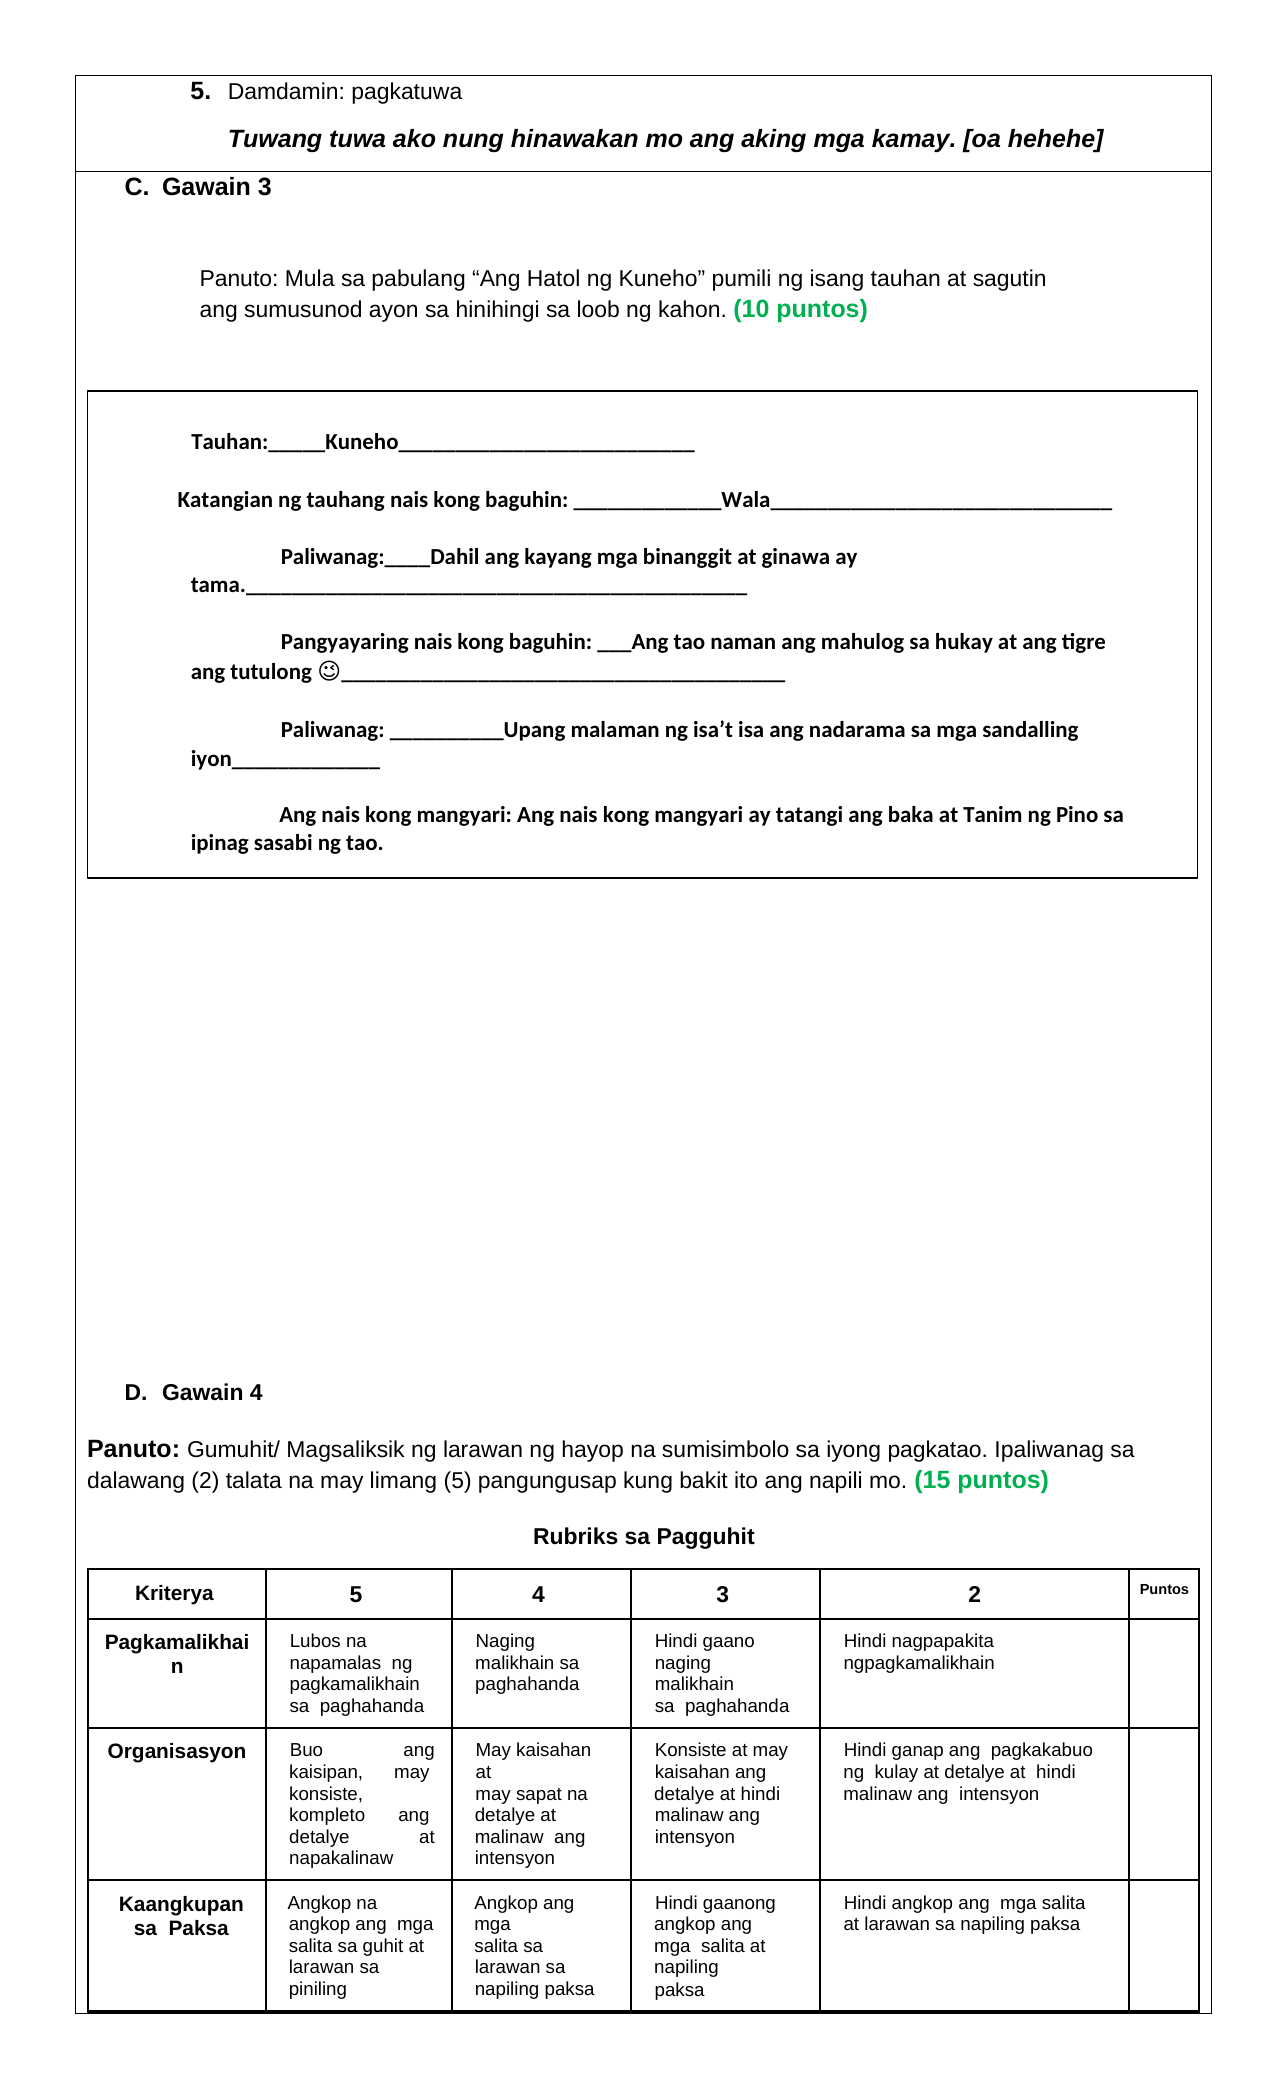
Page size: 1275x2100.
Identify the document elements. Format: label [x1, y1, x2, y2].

table_cell [76, 172, 1211, 2012]
table_cell [76, 76, 1211, 171]
